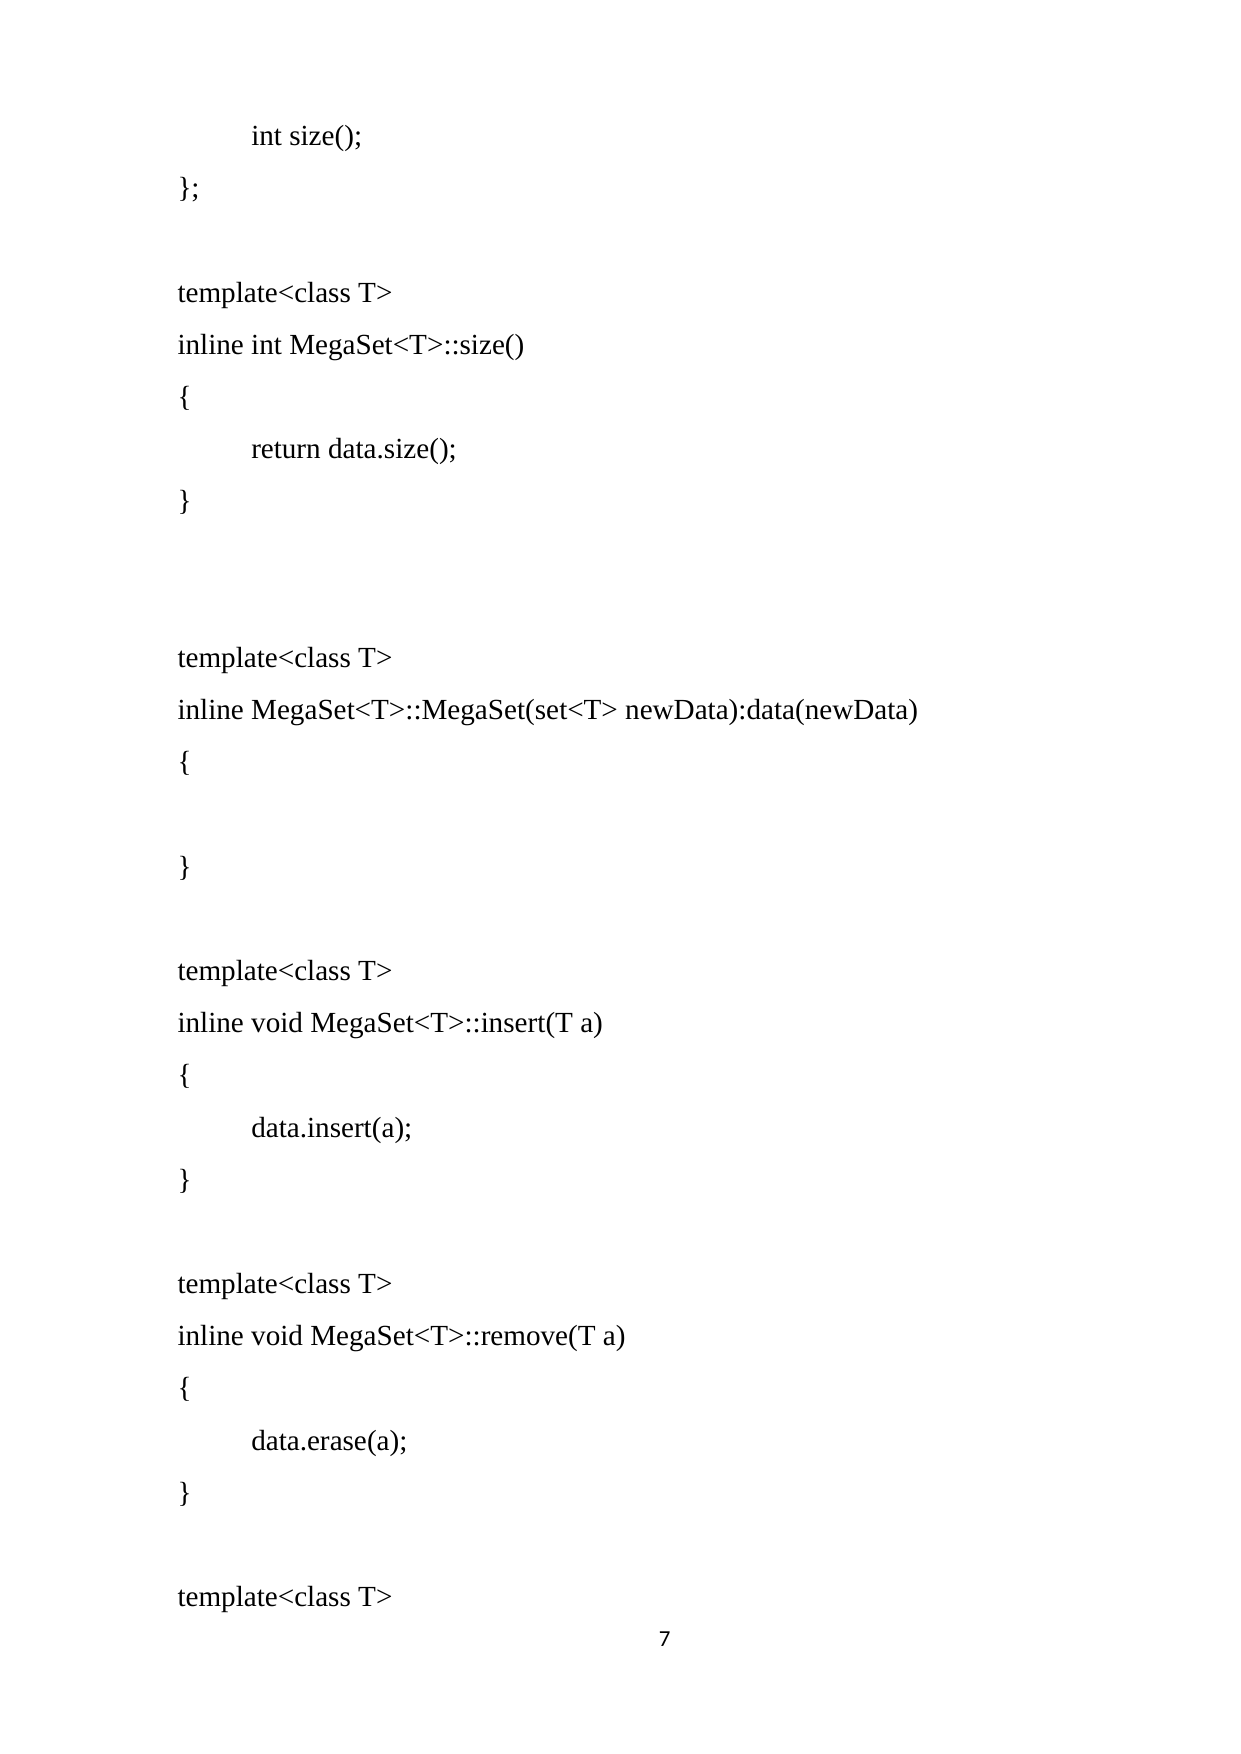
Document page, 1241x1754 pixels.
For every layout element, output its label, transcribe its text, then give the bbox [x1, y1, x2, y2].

text int size(); [177, 118, 1152, 152]
text inline MegaSet<T>::MegaSet(set<T> newData):data(newData) [177, 692, 1152, 726]
text inline void MegaSet<T>::remove(T a) [177, 1318, 1152, 1352]
text } [177, 1475, 1152, 1508]
text data.insert(a); [177, 1110, 1152, 1143]
text }; [177, 170, 1152, 204]
text { [177, 379, 1152, 413]
text template<class T> [177, 1266, 1152, 1300]
text template<class T> [177, 640, 1152, 673]
text inline void MegaSet<T>::insert(T a) [177, 1005, 1152, 1039]
text { [177, 1057, 1152, 1091]
text { [177, 744, 1152, 778]
text { [177, 1371, 1152, 1404]
text } [177, 483, 1152, 517]
text template<class T> [177, 1579, 1152, 1613]
text } [177, 1162, 1152, 1195]
text template<class T> [177, 275, 1152, 308]
text template<class T> [177, 953, 1152, 987]
text } [177, 849, 1152, 882]
text data.erase(a); [177, 1423, 1152, 1456]
text inline int MegaSet<T>::size() [177, 327, 1152, 360]
text return data.size(); [177, 431, 1152, 465]
